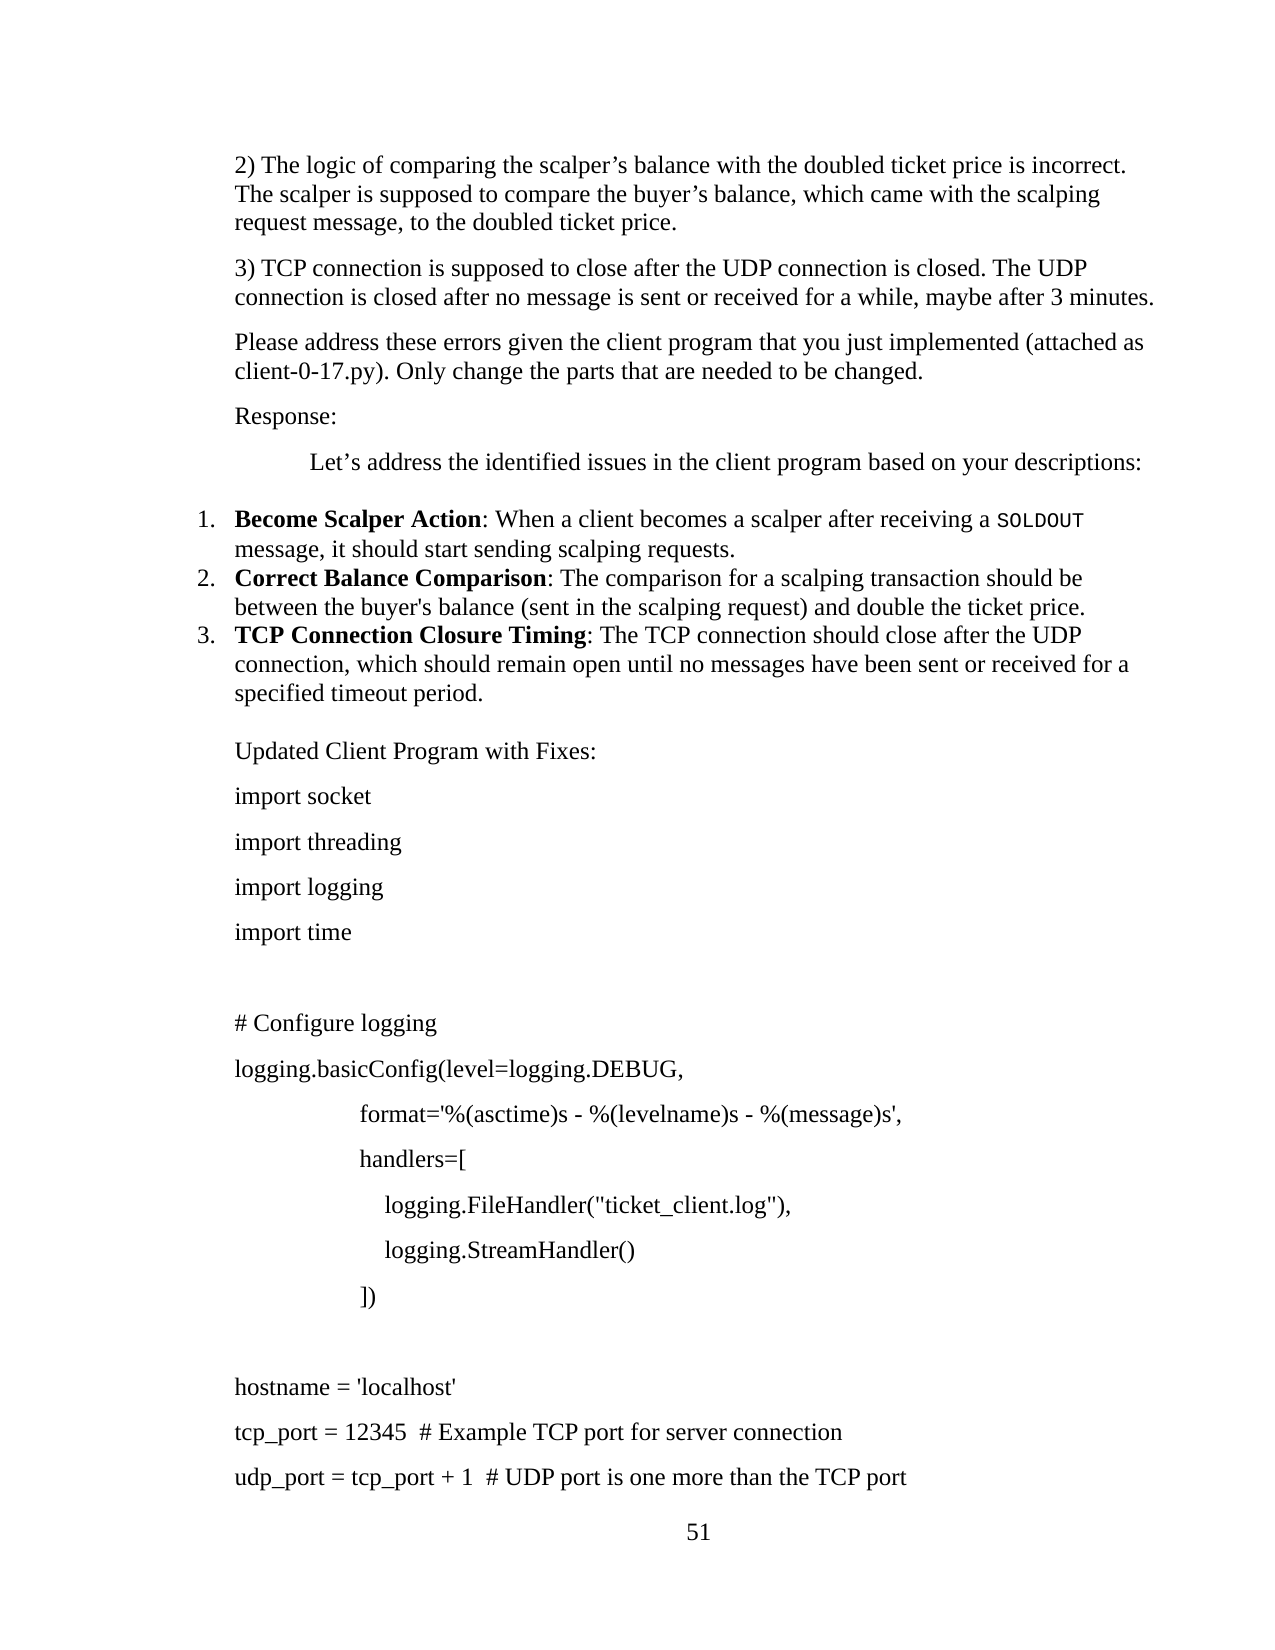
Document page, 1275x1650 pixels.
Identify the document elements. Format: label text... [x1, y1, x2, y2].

text import logging [234, 872, 1162, 901]
text format='%(asctime)s - %(levelname)s - %(message)s', [234, 1099, 1162, 1128]
text # Configure logging [234, 1008, 1162, 1037]
text logging.StreamHandler() [234, 1235, 1162, 1264]
text ]) [234, 1281, 1162, 1309]
text handlers=[ [234, 1144, 1162, 1173]
list TCP Connection Closure Timing: The TCP connection should close after the UDP connection, which should remain open until no messages have been sent or received for a specified timeout period. [197, 620, 1162, 707]
text Please address these errors given the client program that you just implemented (attached as client-0-17.py). Only change the parts that are needed to be changed. [234, 327, 1162, 384]
text 3) TCP connection is supposed to close after the UDP connection is closed. The UDP connection is closed after no message is sent or received for a while, maybe after 3 minutes. [234, 253, 1162, 310]
list Become Scalper Action: When a client becomes a scalper after receiving a SOLDOUT message, it should start sending scalping requests. [197, 504, 1162, 563]
text Updated Client Program with Fixes: [234, 736, 1162, 764]
text tcp_port = 12345 # Example TCP port for server connection [234, 1417, 1162, 1446]
text hostname = 'localhost' [234, 1372, 1162, 1400]
text udp_port = tcp_port + 1 # UDP port is one more than the TCP port [234, 1462, 1162, 1491]
text import time [234, 917, 1162, 946]
text import socket [234, 781, 1162, 810]
text Let’s address the identified issues in the client program based on your descriptions: [234, 447, 1162, 475]
text import threading [234, 827, 1162, 855]
text Response: [234, 401, 1162, 430]
text 2) The logic of comparing the scalper’s balance with the doubled ticket price is incorrect. The scalper is supposed to compare the buyer’s balance, which came with the scalping request message, to the doubled ticket price. [234, 150, 1162, 236]
text logging.FileHandler("ticket_client.log"), [234, 1190, 1162, 1219]
list Correct Balance Comparison: The comparison for a scalping transaction should be between the buyer's balance (sent in the scalping request) and double the ticket price. [197, 563, 1162, 620]
text logging.basicConfig(level=logging.DEBUG, [234, 1054, 1162, 1082]
